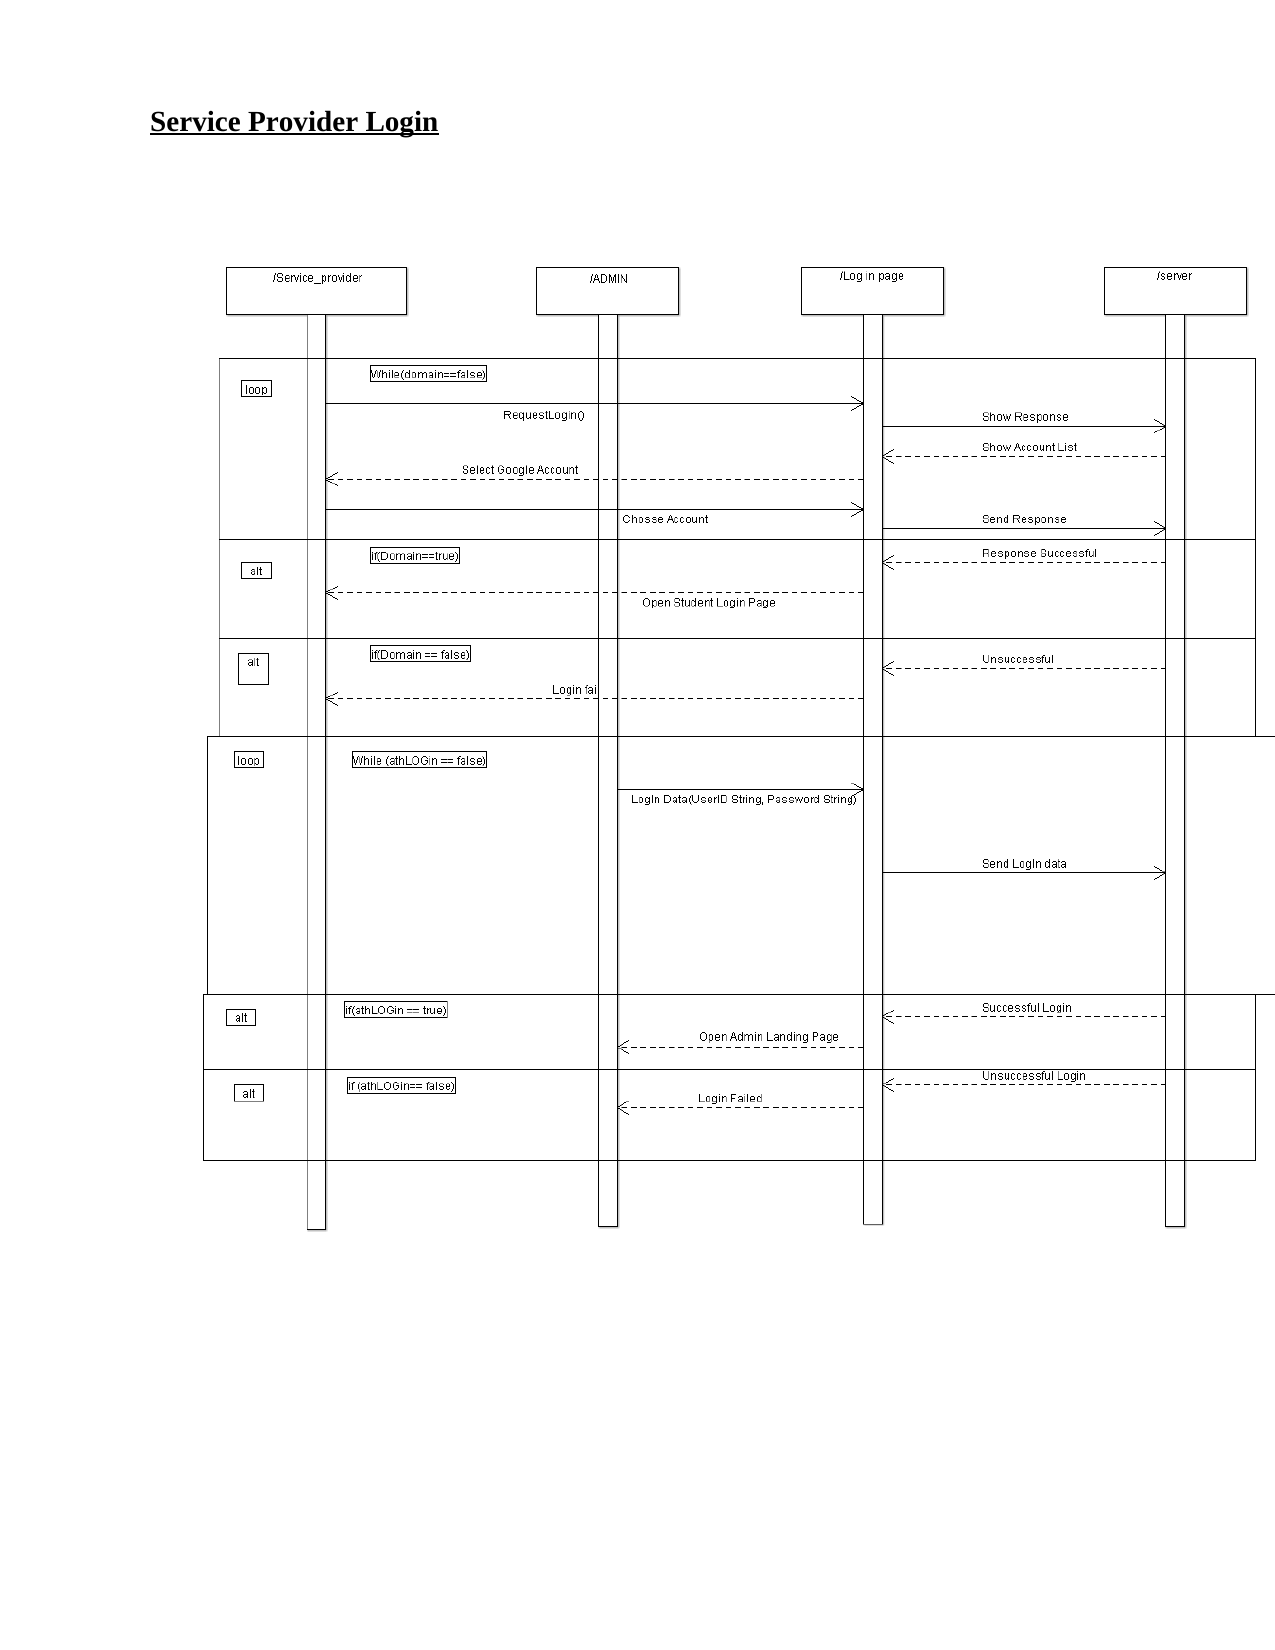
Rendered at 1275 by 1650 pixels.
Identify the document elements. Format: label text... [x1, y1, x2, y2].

picture [150, 183, 1275, 1313]
text Service Provider Login [150, 104, 592, 138]
